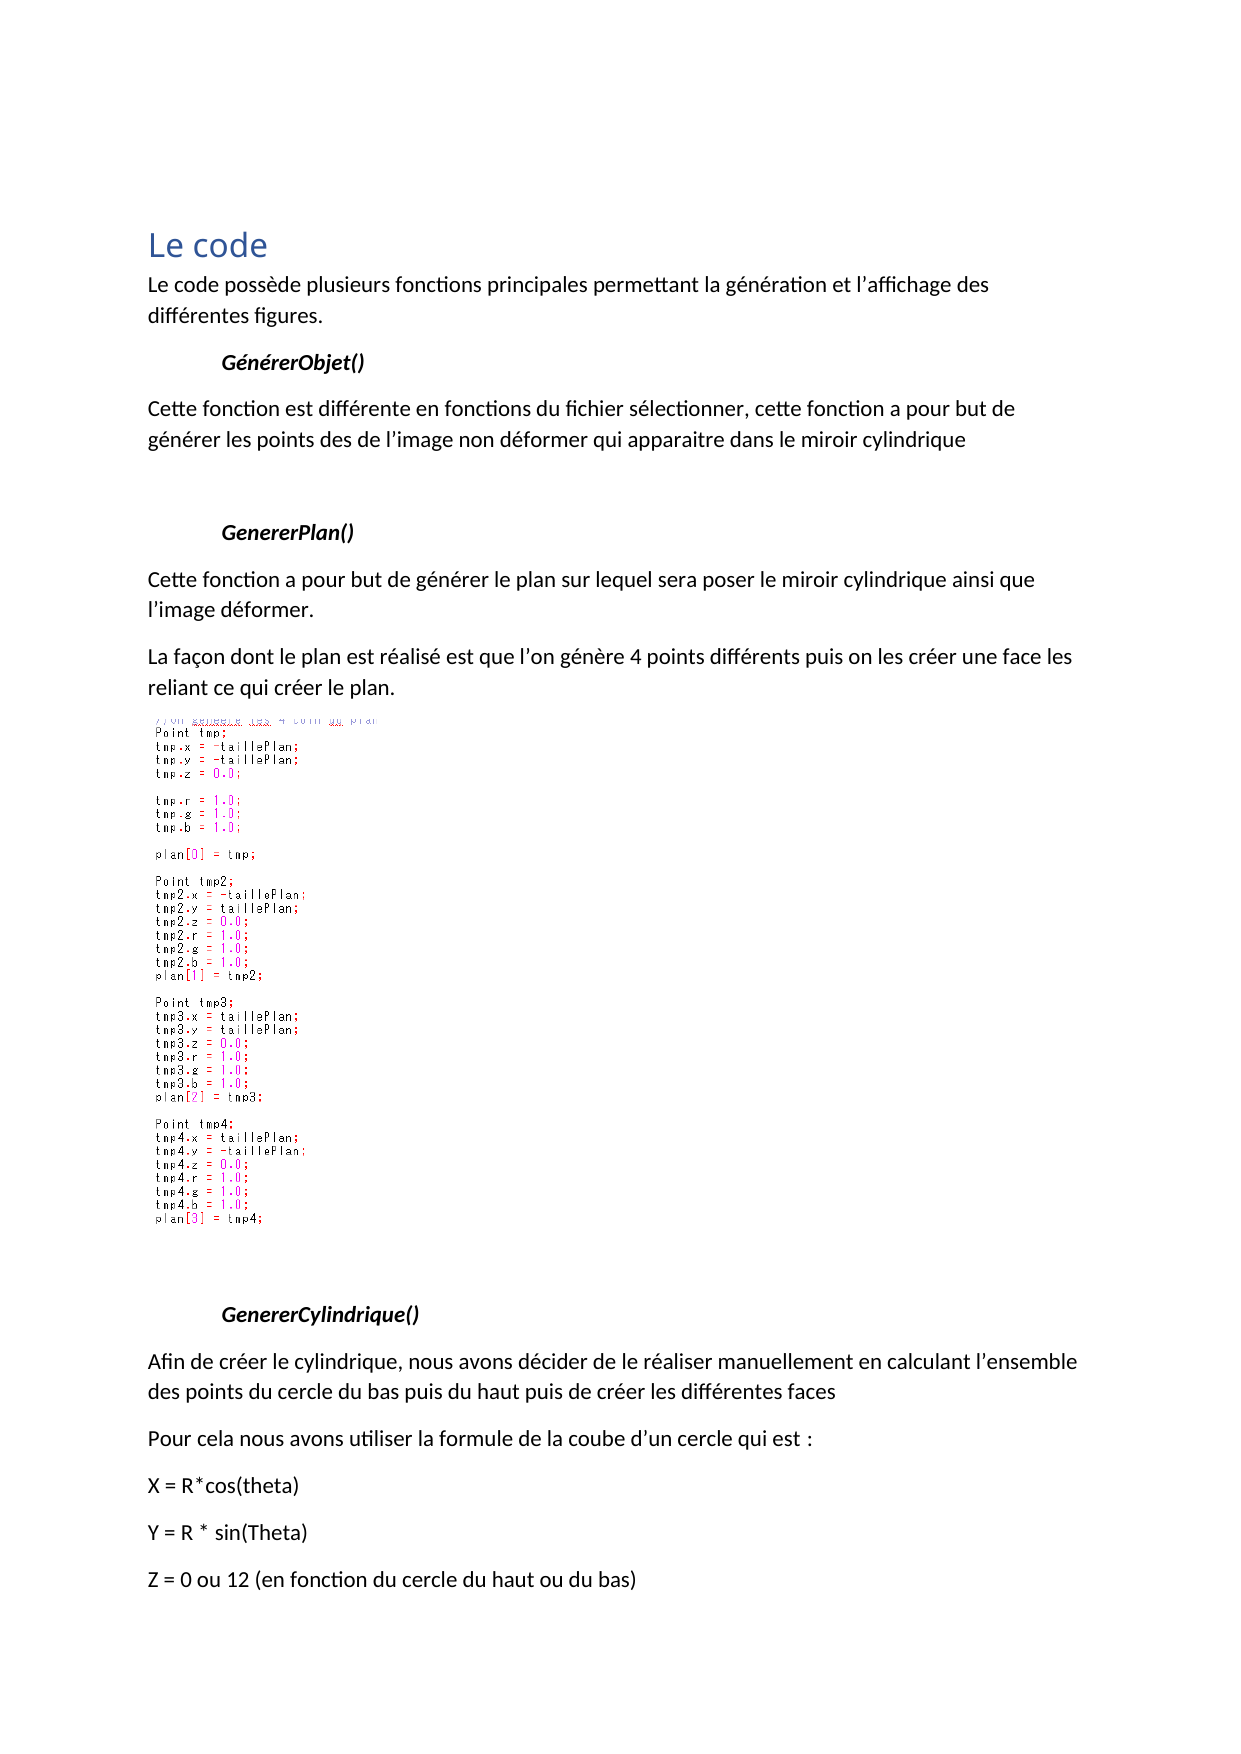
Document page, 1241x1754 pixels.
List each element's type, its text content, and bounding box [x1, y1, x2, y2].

text La façon dont le plan est réalisé est que l’on génère 4 points différents puis on les créer une face les reliant ce qui créer le plan. [148, 642, 1093, 701]
subtitle Le code [148, 222, 1093, 267]
text Le code possède plusieurs fonctions principales permettant la génération et l’affichage des différentes figures. [148, 271, 1093, 329]
text Afin de créer le cylindrique, nous avons décider de le réaliser manuellement en calculant l’ensemble des points du cercle du bas puis du haut puis de créer les différentes faces [148, 1347, 1093, 1405]
text GénérerObjet() [148, 348, 1093, 376]
text GenererPlan() [148, 518, 1093, 546]
text Z = 0 ou 12 (en fonction du cercle du haut ou du bas) [148, 1565, 1093, 1593]
text Pour cela nous avons utiliser la formule de la coube d’un cercle qui est : [148, 1424, 1093, 1452]
text Cette fonction a pour but de générer le plan sur lequel sera poser le miroir cylindrique ainsi que l’image déformer. [148, 565, 1093, 623]
text Cette fonction est différente en fonctions du fichier sélectionner, cette fonction a pour but de générer les points des de l’image non déformer qui apparaitre dans le miroir cylindrique [148, 394, 1093, 453]
text X = R*cos(theta) [148, 1471, 1093, 1499]
text Y = R * sin(Theta) [148, 1518, 1093, 1546]
picture [147, 719, 377, 1235]
text GenererCylindrique() [148, 1300, 1093, 1328]
